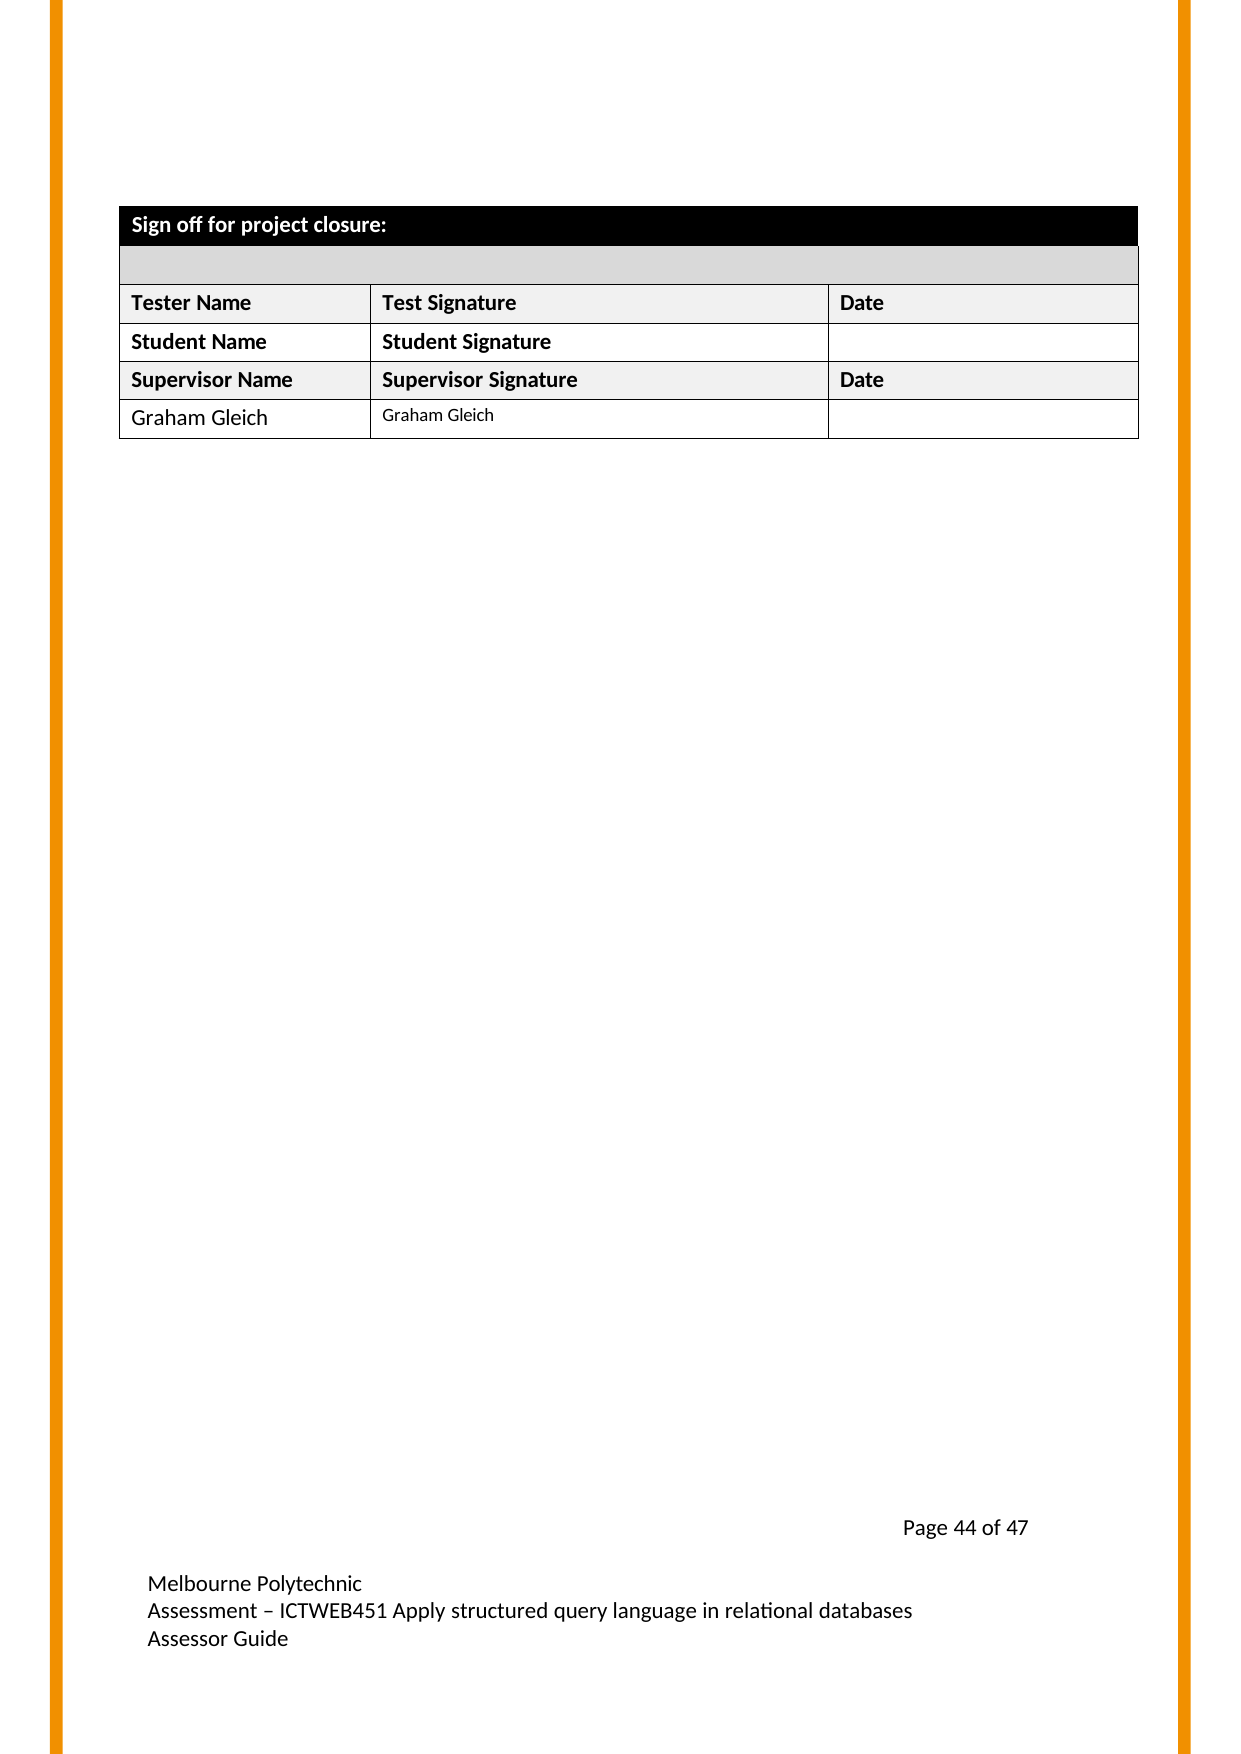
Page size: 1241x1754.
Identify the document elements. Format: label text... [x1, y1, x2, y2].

table_cell Graham Gleich [371, 400, 828, 437]
table_cell Supervisor Name [120, 362, 370, 399]
table_cell Tester Name [120, 285, 370, 323]
table_cell Test Signature [371, 285, 828, 323]
table_cell Date [829, 285, 1138, 323]
table_cell [120, 246, 1138, 284]
table_cell Student Name [120, 324, 370, 361]
table_cell [829, 324, 1138, 361]
table_cell Graham Gleich [120, 400, 370, 437]
table_header Sign off for project closure: [119, 206, 1138, 246]
table_cell Supervisor Signature [371, 362, 828, 399]
table_cell Date [829, 362, 1138, 399]
table_cell [829, 400, 1138, 437]
table_cell Student Signature [371, 324, 828, 361]
